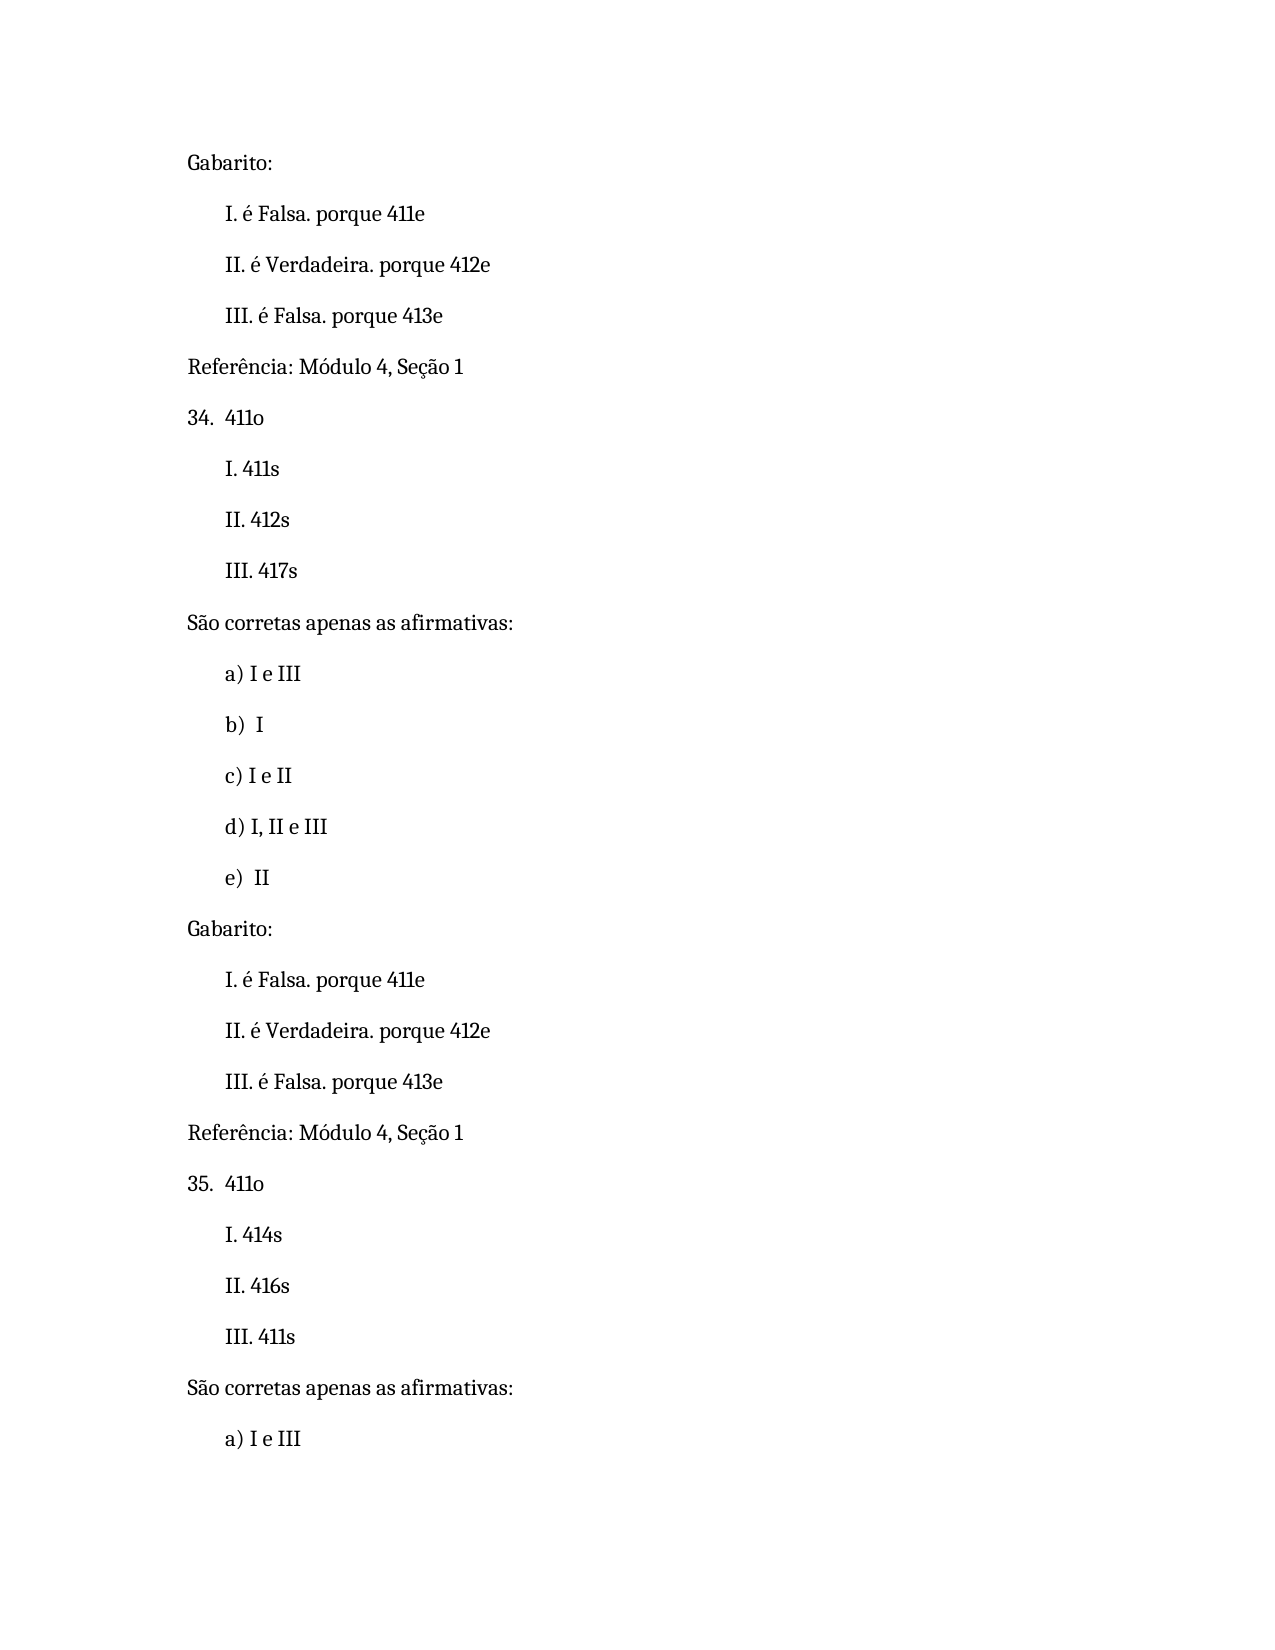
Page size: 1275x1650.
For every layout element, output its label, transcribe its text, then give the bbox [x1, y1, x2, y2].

text I. 411s [225, 456, 1087, 483]
text III. 411s [225, 1324, 1087, 1350]
text II. 412s [225, 507, 1087, 534]
text II. é Verdadeira. porque 412e [225, 252, 1087, 278]
text Gabarito: [187, 916, 1087, 942]
text II. é Verdadeira. porque 412e [225, 1018, 1087, 1044]
text a) I e III [225, 660, 1087, 687]
text I. é Falsa. porque 411e [225, 967, 1087, 993]
text e) II [225, 864, 1087, 891]
text c) I e II [225, 762, 1087, 789]
text Referência: Módulo 4, Seção 1 [187, 1120, 1087, 1146]
text I. 414s [225, 1222, 1087, 1248]
list 411o [187, 1171, 1087, 1197]
text Gabarito: [187, 150, 1087, 176]
text III. é Falsa. porque 413e [225, 303, 1087, 329]
text d) I, II e III [225, 813, 1087, 840]
text III. é Falsa. porque 413e [225, 1069, 1087, 1095]
list 411o [187, 405, 1087, 432]
text Referência: Módulo 4, Seção 1 [187, 354, 1087, 381]
text III. 417s [225, 558, 1087, 585]
text São corretas apenas as afirmativas: [187, 609, 1087, 636]
text I. é Falsa. porque 411e [225, 201, 1087, 227]
text São corretas apenas as afirmativas: [187, 1375, 1087, 1401]
text II. 416s [225, 1273, 1087, 1299]
text a) I e III [225, 1426, 1087, 1452]
text b) I [225, 711, 1087, 738]
